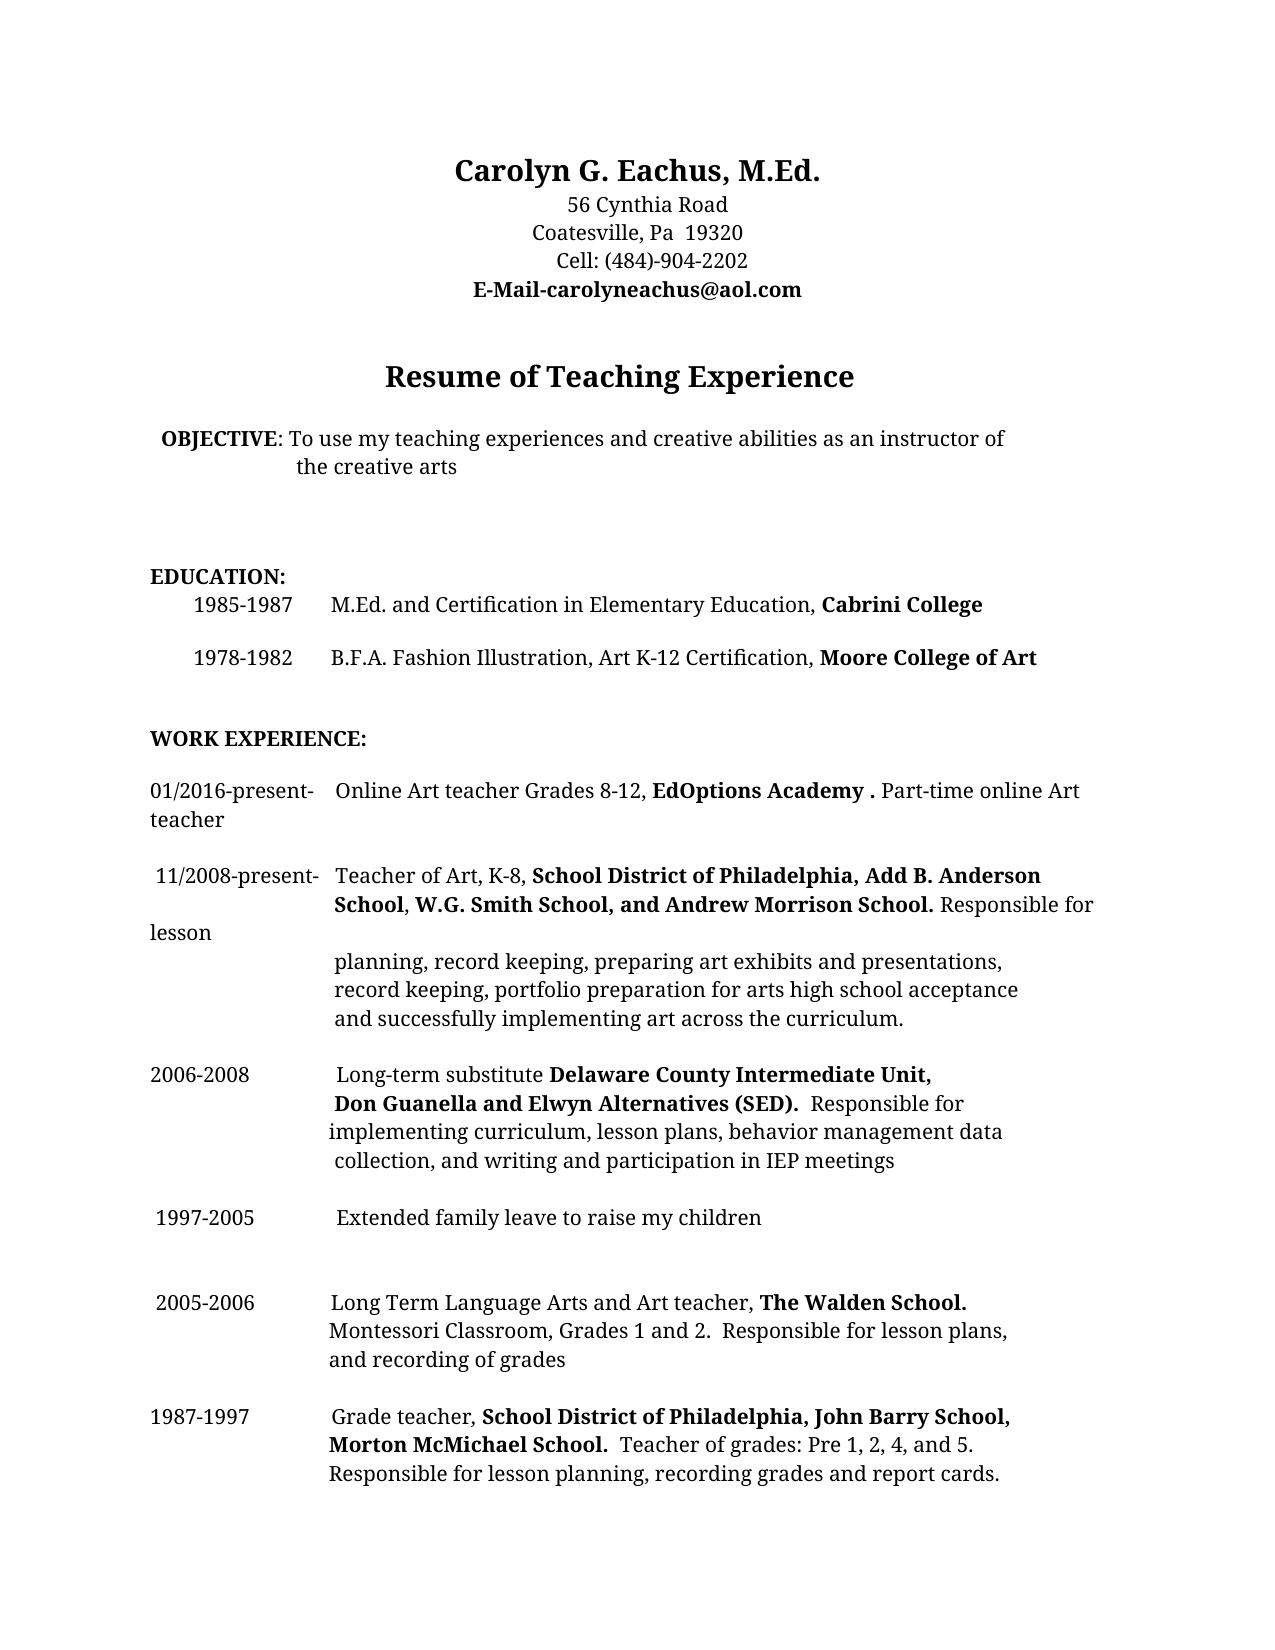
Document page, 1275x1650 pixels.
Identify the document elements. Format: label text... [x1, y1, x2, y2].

text 2006-2008 Long-term substitute Delaware County Intermediate Unit, [150, 1061, 1125, 1089]
text Montessori Classroom, Grades 1 and 2. Responsible for lesson plans, [150, 1317, 1125, 1345]
text Morton McMichael School. Teacher of grades: Pre 1, 2, 4, and 5. [150, 1430, 1125, 1459]
text EDUCATION: [150, 562, 1125, 590]
text 2005-2006 Long Term Language Arts and Art teacher, The Walden School. [150, 1288, 1125, 1317]
text OBJECTIVE: To use my teaching experiences and creative abilities as an instructor of [150, 424, 1125, 452]
text 1997-2005 Extended family leave to raise my children [150, 1203, 1125, 1231]
text and successfully implementing art across the curriculum. [150, 1004, 1125, 1032]
text 01/2016-present- Online Art teacher Grades 8-12, EdOptions Academy . Part-time online Art teacher [150, 776, 1125, 833]
text collection, and writing and participation in IEP meetings [150, 1146, 1125, 1174]
text Responsible for lesson planning, recording grades and report cards. [150, 1459, 1125, 1487]
text 56 Cynthia Road [150, 190, 1125, 218]
text 11/2008-present- Teacher of Art, K-8, School District of Philadelphia, Add B. Anderson [150, 862, 1125, 890]
text 1987-1997 Grade teacher, School District of Philadelphia, John Barry School, [150, 1402, 1125, 1430]
text WORK EXPERIENCE: [150, 724, 1125, 752]
text 1978-1982 B.F.A. Fashion Illustration, Art K-12 Certification, Moore College of Art [150, 643, 1125, 671]
title E-Mail-carolyneachus@aol.com [150, 275, 1125, 303]
text Resume of Teaching Experience [150, 356, 1125, 396]
text and recording of grades [150, 1345, 1125, 1373]
text Coatesville, Pa 19320 [150, 218, 1125, 247]
text Don Guanella and Elwyn Alternatives (SED). Responsible for [150, 1089, 1125, 1117]
text record keeping, portfolio preparation for arts high school acceptance [150, 975, 1125, 1004]
text planning, record keeping, preparing art exhibits and presentations, [150, 947, 1125, 975]
text School, W.G. Smith School, and Andrew Morrison School. Responsible for lesson [150, 890, 1125, 947]
text the creative arts [150, 452, 1125, 481]
text 1985-1987 M.Ed. and Certification in Elementary Education, Cabrini College [150, 590, 1125, 619]
text implementing curriculum, lesson plans, behavior management data [150, 1117, 1125, 1146]
text Cell: (484)-904-2202 [150, 247, 1125, 275]
text Carolyn G. Eachus, M.Ed. [150, 150, 1125, 190]
